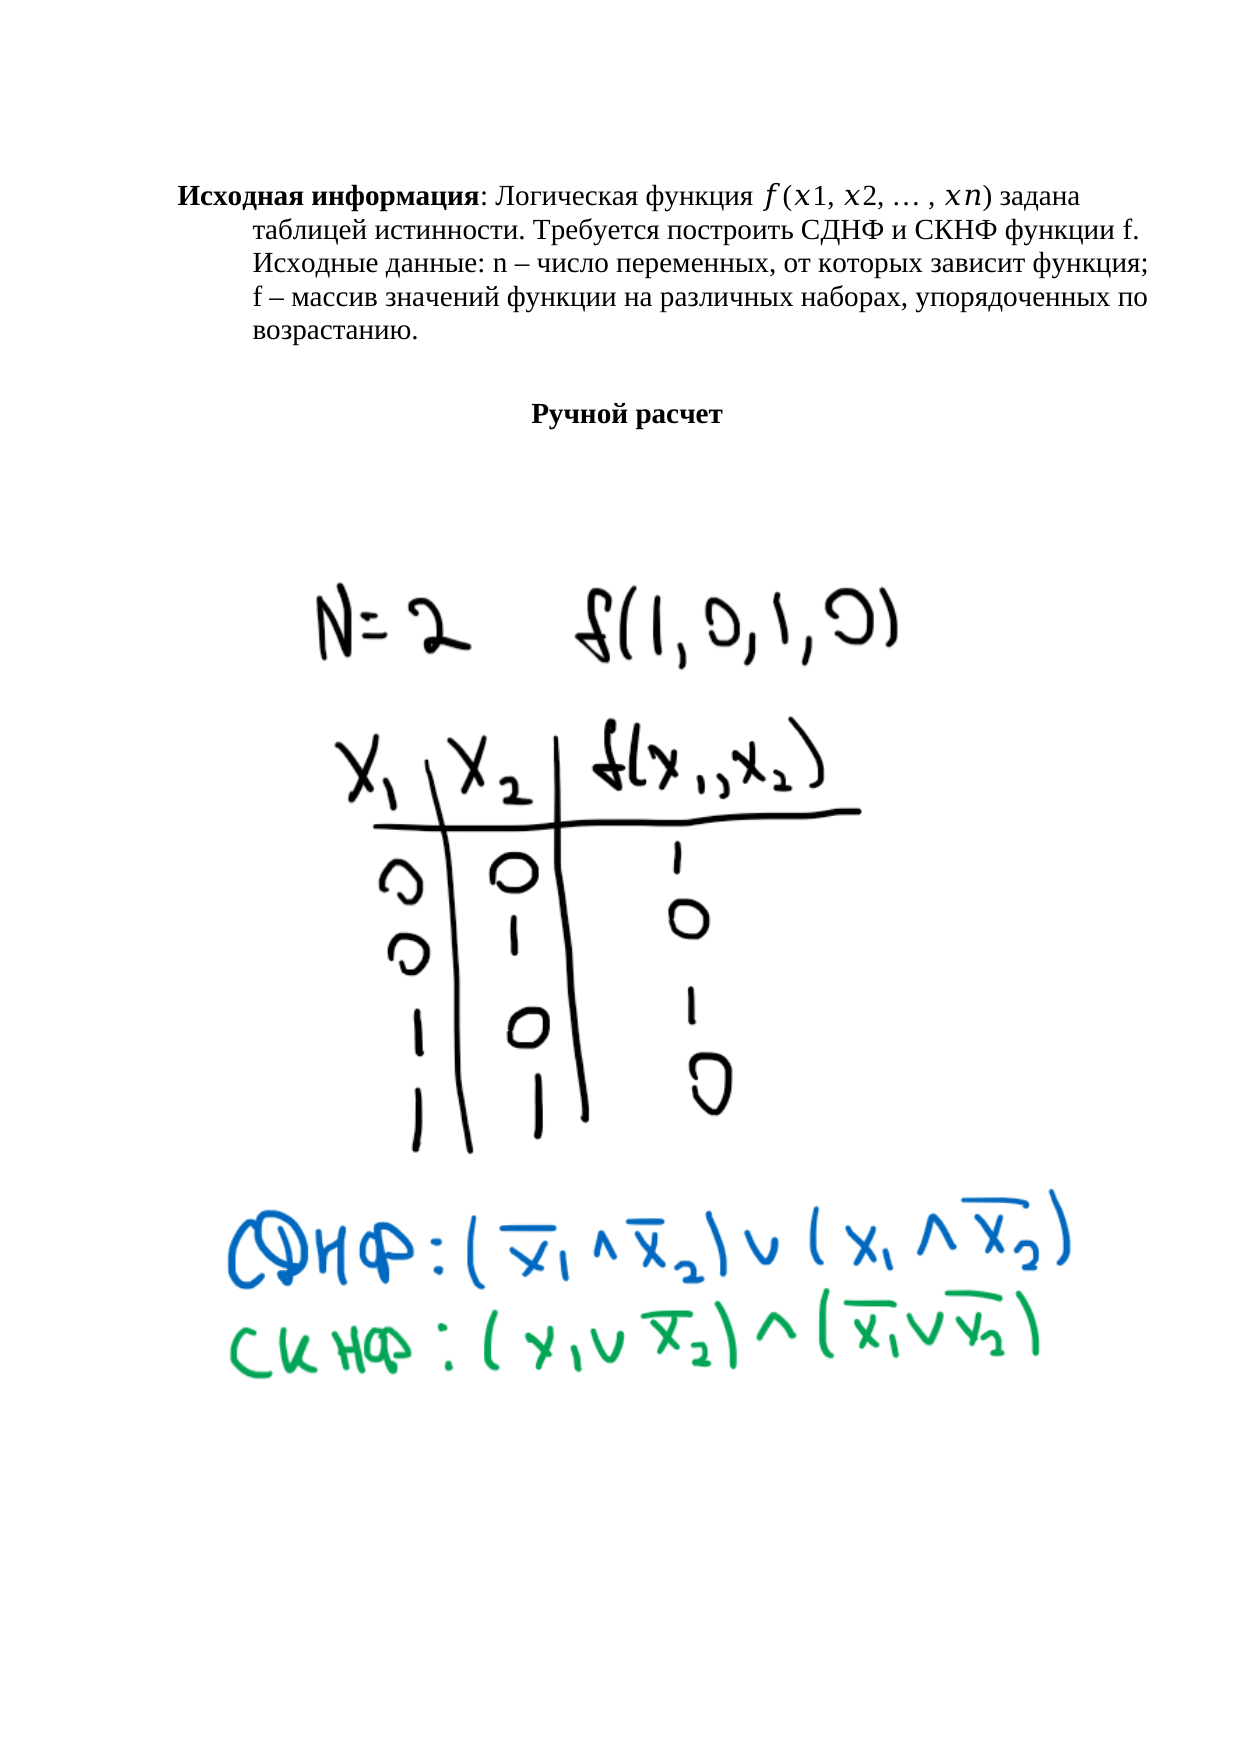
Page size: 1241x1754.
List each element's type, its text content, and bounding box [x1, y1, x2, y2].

picture [177, 549, 1152, 1403]
text Ручной расчет [102, 396, 1152, 430]
text Исходная информация: Логическая функция 𝑓(𝑥1, 𝑥2, … , 𝑥𝑛) задана таблицей истинности. Требуется построить СДНФ и СКНФ функции f. Исходные данные: n – число переменных, от которых зависит функция; f – массив значений функции на различных наборах, упорядоченных по возрастанию. [177, 177, 1152, 346]
